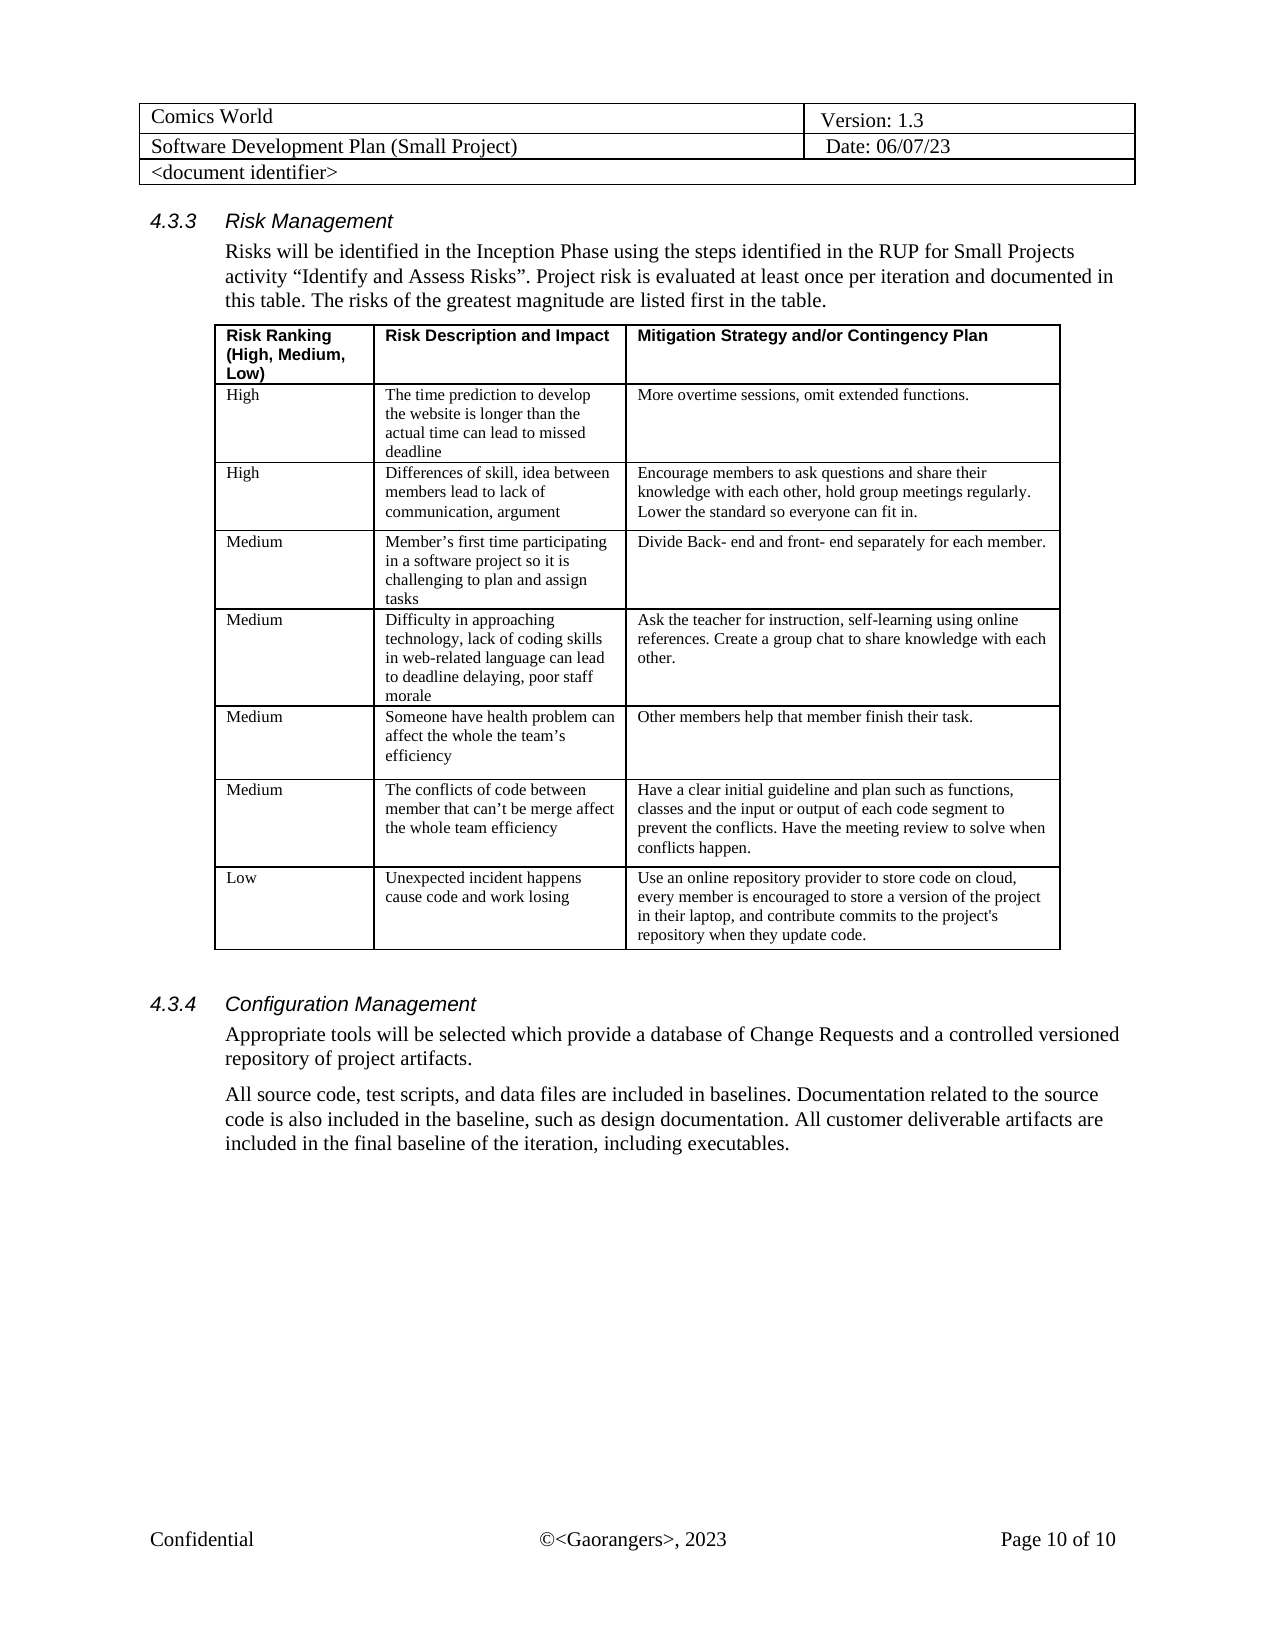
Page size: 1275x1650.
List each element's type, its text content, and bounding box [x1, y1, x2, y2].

table_cell Divide Back- end and front- end separately for each member. [627, 531, 1059, 608]
text Risks will be identified in the Inception Phase using the steps identified in the RUP for Small Projects activity “Identify and Assess Risks”. Project risk is evaluated at least once per iteration and documented in this table. The risks of the greatest magnitude are listed first in the table. [225, 239, 1125, 312]
subtitle Configuration Management [150, 992, 1125, 1016]
table_header Risk Ranking (High, Medium, Low) [216, 326, 373, 383]
table_cell Medium [216, 610, 373, 705]
table_cell Medium [216, 780, 373, 866]
table_cell Unexpected incident happens cause code and work losing [375, 868, 625, 949]
table_cell The time prediction to develop the website is longer than the actual time can lead to missed deadline [375, 385, 625, 461]
table_cell High [216, 463, 373, 530]
table_cell Encourage members to ask questions and share their knowledge with each other, hold group meetings regularly. Lower the standard so everyone can fit in. [627, 463, 1059, 530]
table_cell Someone have health problem can affect the whole the team’s efficiency [375, 707, 625, 778]
table_cell Medium [216, 531, 373, 608]
table_cell More overtime sessions, omit extended functions. [627, 385, 1059, 461]
text All source code, test scripts, and data files are included in baselines. Documentation related to the source code is also included in the baseline, such as design documentation. All customer deliverable artifacts are included in the final baseline of the iteration, including executables. [225, 1082, 1125, 1154]
table_cell Other members help that member finish their task. [627, 707, 1059, 778]
table_header Risk Description and Impact [375, 326, 625, 383]
text Appropriate tools will be selected which provide a database of Change Requests and a controlled versioned repository of project artifacts. [225, 1022, 1125, 1070]
table_cell Low [216, 868, 373, 949]
table_header Mitigation Strategy and/or Contingency Plan [627, 326, 1059, 383]
table_cell Ask the teacher for instruction, self-learning using online references. Create a group chat to share knowledge with each other. [627, 610, 1059, 705]
table_cell Member’s first time participating in a software project so it is challenging to plan and assign tasks [375, 531, 625, 608]
subtitle Risk Management [150, 209, 1125, 233]
table_cell The conflicts of code between member that can’t be merge affect the whole team efficiency [375, 780, 625, 866]
table_cell Medium [216, 707, 373, 778]
table_cell High [216, 385, 373, 461]
table_cell Differences of skill, idea between members lead to lack of communication, argument [375, 463, 625, 530]
table_cell Have a clear initial guideline and plan such as functions, classes and the input or output of each code segment to prevent the conflicts. Have the meeting review to solve when conflicts happen. [627, 780, 1059, 866]
table_cell Use an online repository provider to store code on cloud, every member is encouraged to store a version of the project in their laptop, and contribute commits to the project's repository when they update code. [627, 868, 1059, 949]
table_cell Difficulty in approaching technology, lack of coding skills in web-related language can lead to deadline delaying, poor staff morale [375, 610, 625, 705]
